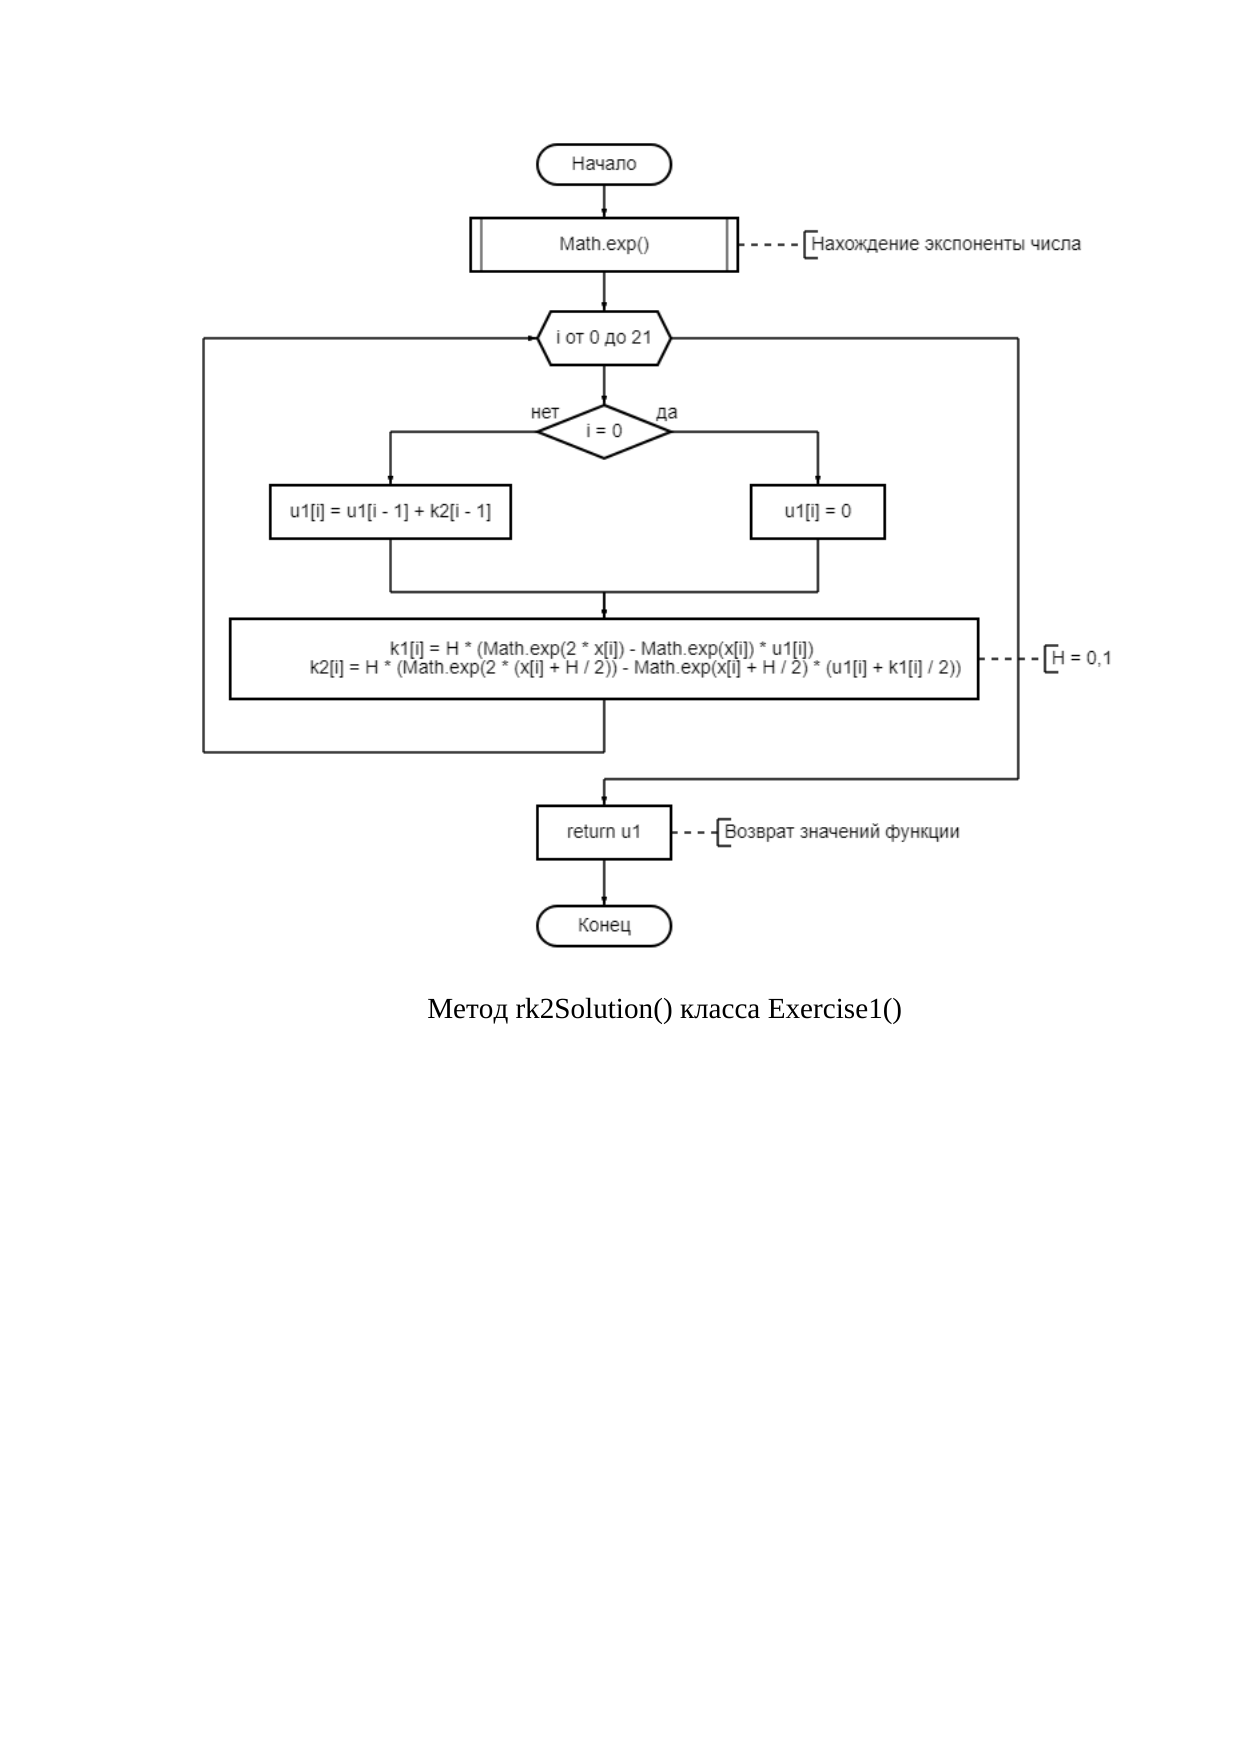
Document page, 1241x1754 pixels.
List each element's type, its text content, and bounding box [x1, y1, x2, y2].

picture [177, 118, 1152, 973]
text Метод rk2Solution() класса Exercise1() [177, 991, 1152, 1025]
